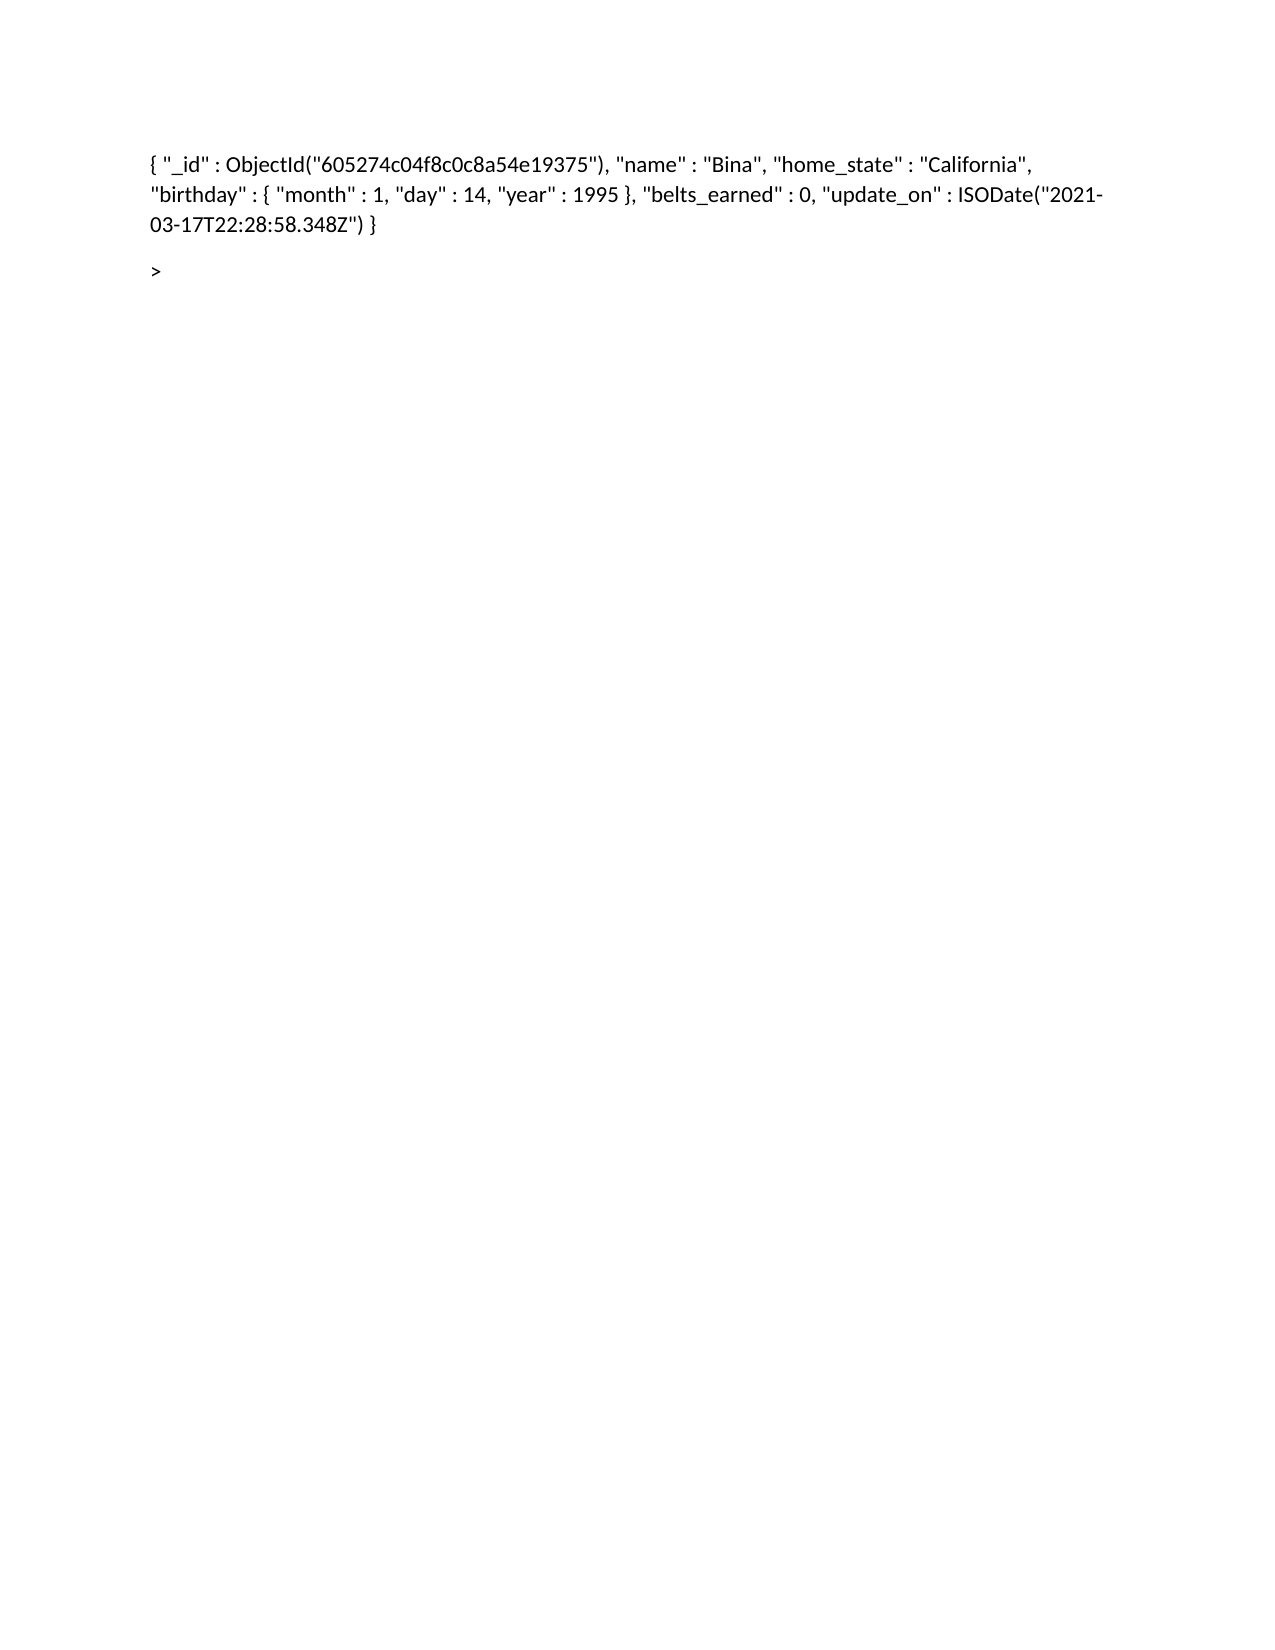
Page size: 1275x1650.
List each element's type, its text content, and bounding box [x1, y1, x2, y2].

text { "_id" : ObjectId("605274c04f8c0c8a54e19375"), "name" : "Bina", "home_state" : "California", "birthday" : { "month" : 1, "day" : 14, "year" : 1995 }, "belts_earned" : 0, "update_on" : ISODate("2021-03-17T22:28:58.348Z") } [150, 150, 1125, 238]
text > [150, 257, 1125, 285]
